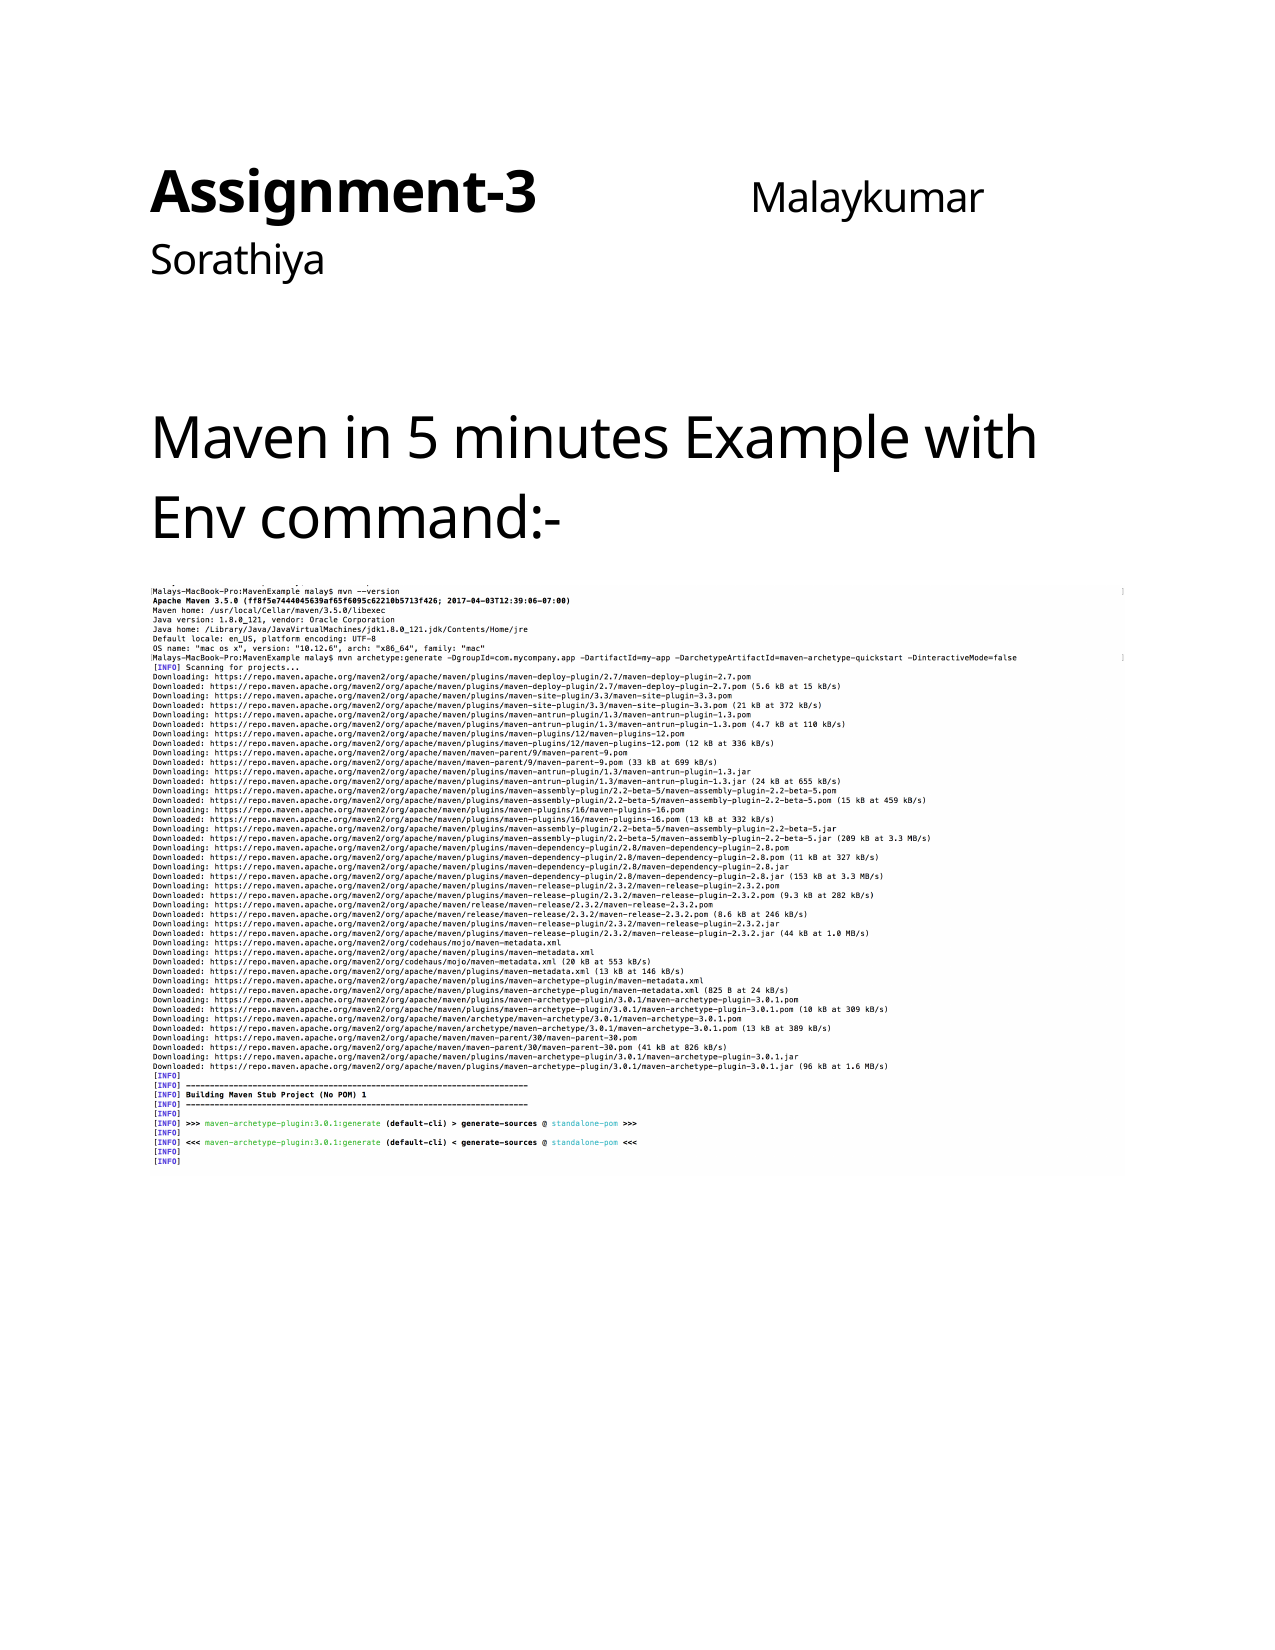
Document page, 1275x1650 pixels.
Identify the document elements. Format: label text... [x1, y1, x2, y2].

title Assignment-3 Malaykumar Sorathiya [150, 150, 1125, 286]
title Maven in 5 minutes Example with Env command:- [150, 396, 1125, 555]
picture [150, 585, 1125, 1176]
